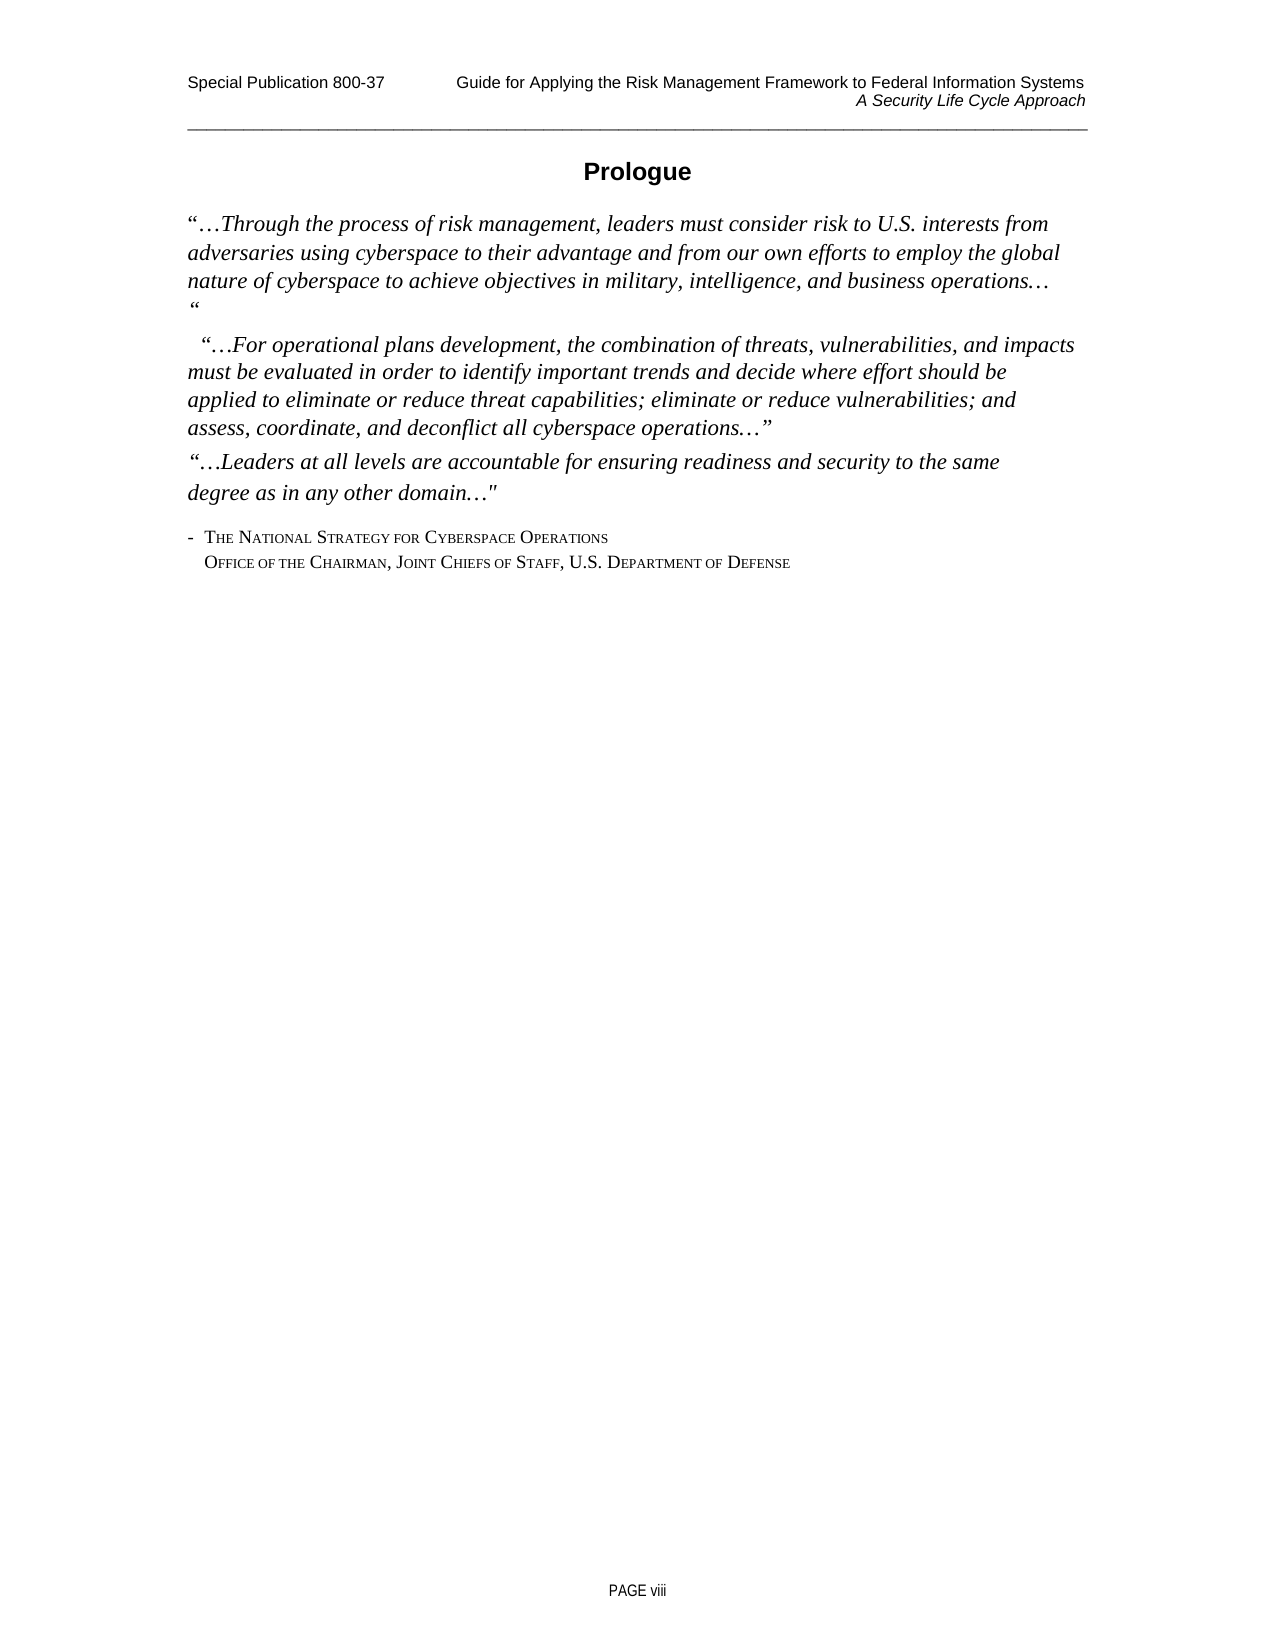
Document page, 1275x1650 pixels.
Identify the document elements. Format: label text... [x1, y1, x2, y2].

text Special Publication 800-37 Guide for Applying the Risk Management Framework to Federal Information Systems [187, 73, 1125, 92]
text “…Through the process of risk management, leaders must consider risk to U.S. interests from adversaries using cyberspace to their advantage and from our own efforts to employ the global nature of cyberspace to achieve objectives in military, intelligence, and business operations… “ [187, 211, 1069, 322]
text “…For operational plans development, the combination of threats, vulnerabilities, and impacts must be evaluated in order to identify important trends and decide where effort should be applied to eliminate or reduce threat capabilities; eliminate or reduce vulnerabilities; and assess, coordinate, and deconflict all cyberspace operations…” [187, 331, 1081, 440]
list THE NATIONAL STRATEGY FOR CYBERSPACE OPERATIONS [187, 526, 1125, 547]
text A Security Life Cycle Approach [856, 92, 1125, 111]
text ________________________________________________________________________________________________ [150, 111, 1125, 132]
text “…Leaders at all levels are accountable for ensuring readiness and security to the same degree as in any other domain…" [187, 448, 1069, 505]
text PAGE viii [150, 1581, 1125, 1600]
text OFFICE OF THE CHAIRMAN, JOINT CHIEFS OF STAFF, U.S. DEPARTMENT OF DEFENSE [204, 551, 1125, 572]
text Prologue [150, 157, 1125, 186]
